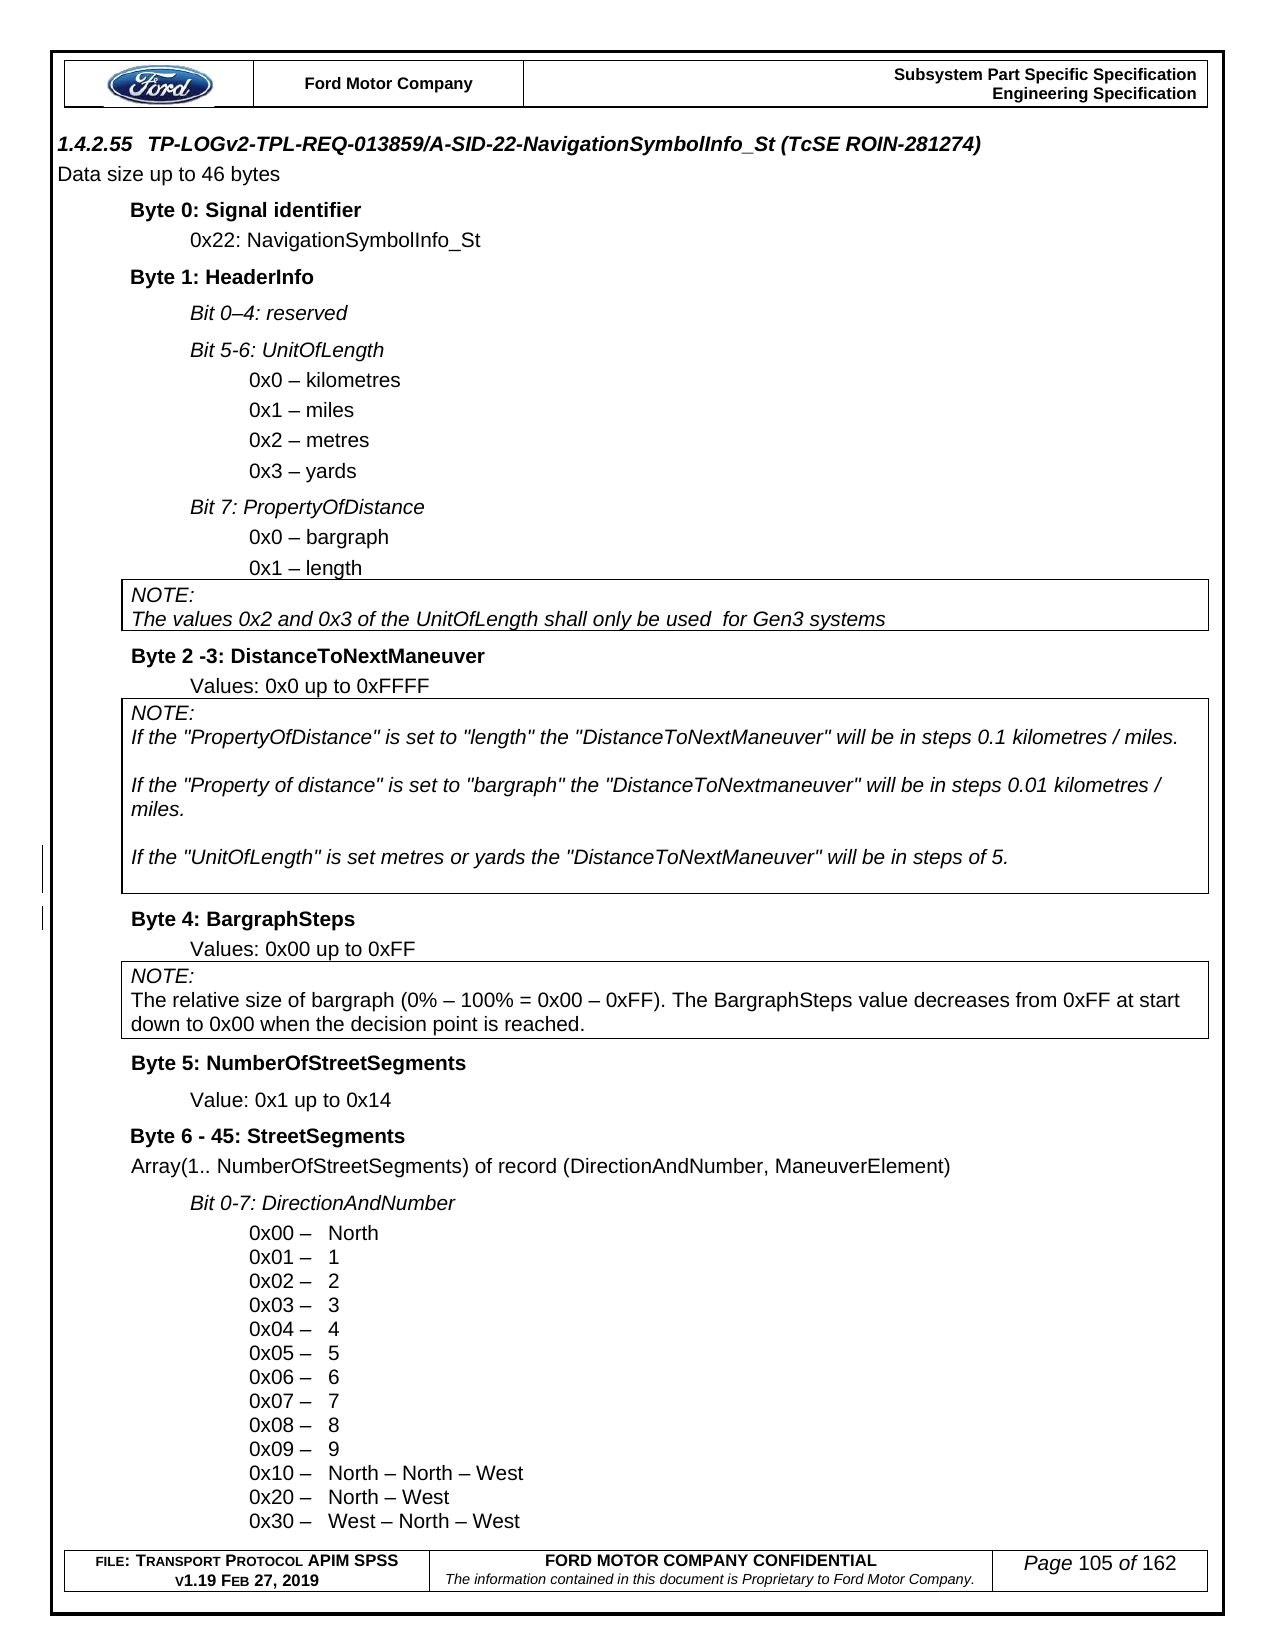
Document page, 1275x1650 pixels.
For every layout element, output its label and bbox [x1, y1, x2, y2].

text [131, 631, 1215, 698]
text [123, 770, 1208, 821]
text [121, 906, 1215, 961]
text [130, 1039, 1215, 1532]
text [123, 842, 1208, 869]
picture [103, 61, 215, 107]
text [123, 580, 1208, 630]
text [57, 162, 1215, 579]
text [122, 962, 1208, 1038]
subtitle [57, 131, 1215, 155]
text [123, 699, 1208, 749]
